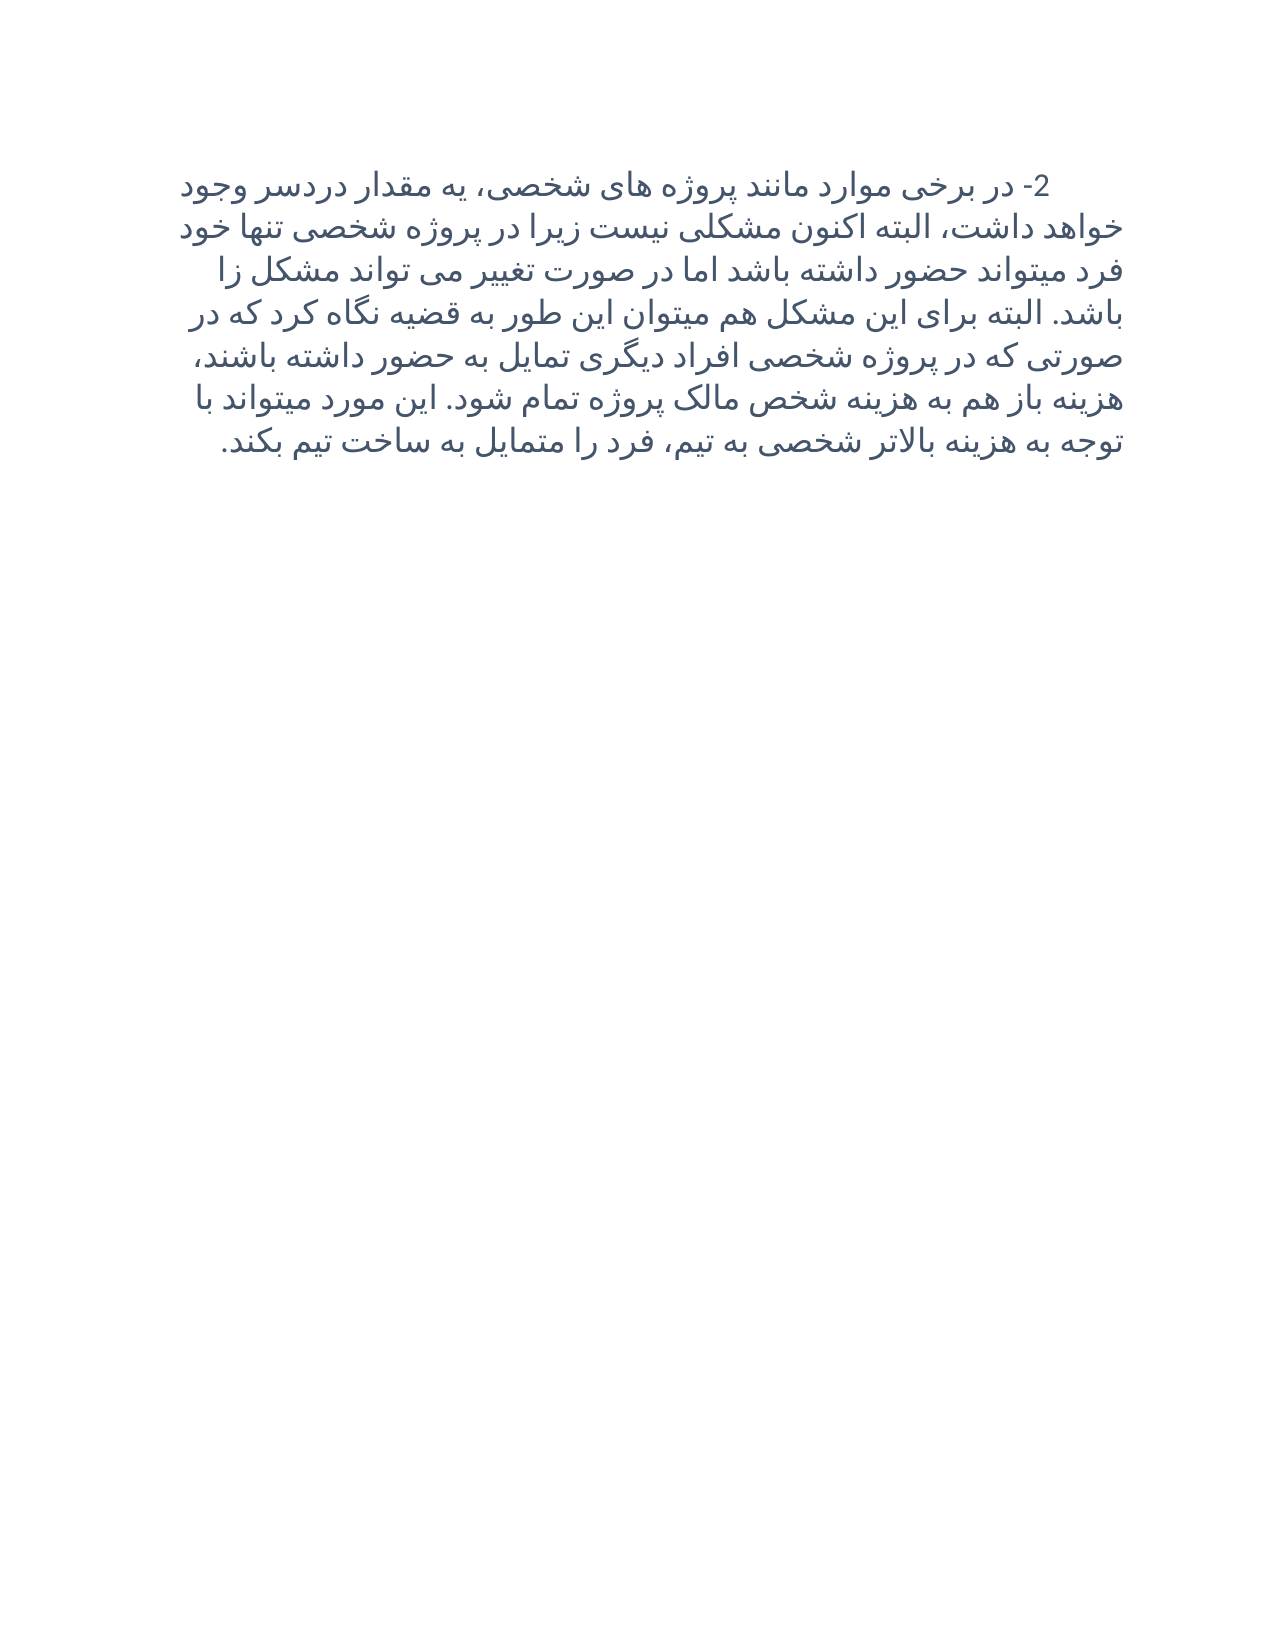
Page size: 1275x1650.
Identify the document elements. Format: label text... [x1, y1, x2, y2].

text 2- در برخی موارد مانند پروژه های شخصی، یه مقدار دردسر وجود خواهد داشت، البته اکنون مشکلی نیست زیرا در پروژه شخصی تنها خود فرد میتواند حضور داشته باشد اما در صورت تغییر می تواند مشکل زا باشد. البته برای این مشکل هم میتوان این طور به قضیه نگاه کرد که در صورتی که در پروژه شخصی افراد دیگری تمایل به حضور داشته باشند، هزینه باز هم به هزینه شخص مالک پروژه تمام شود. این مورد میتواند با توجه به هزینه بالاتر شخصی به تیم، فرد را متمایل به ساخت تیم بکند. [150, 164, 1125, 461]
